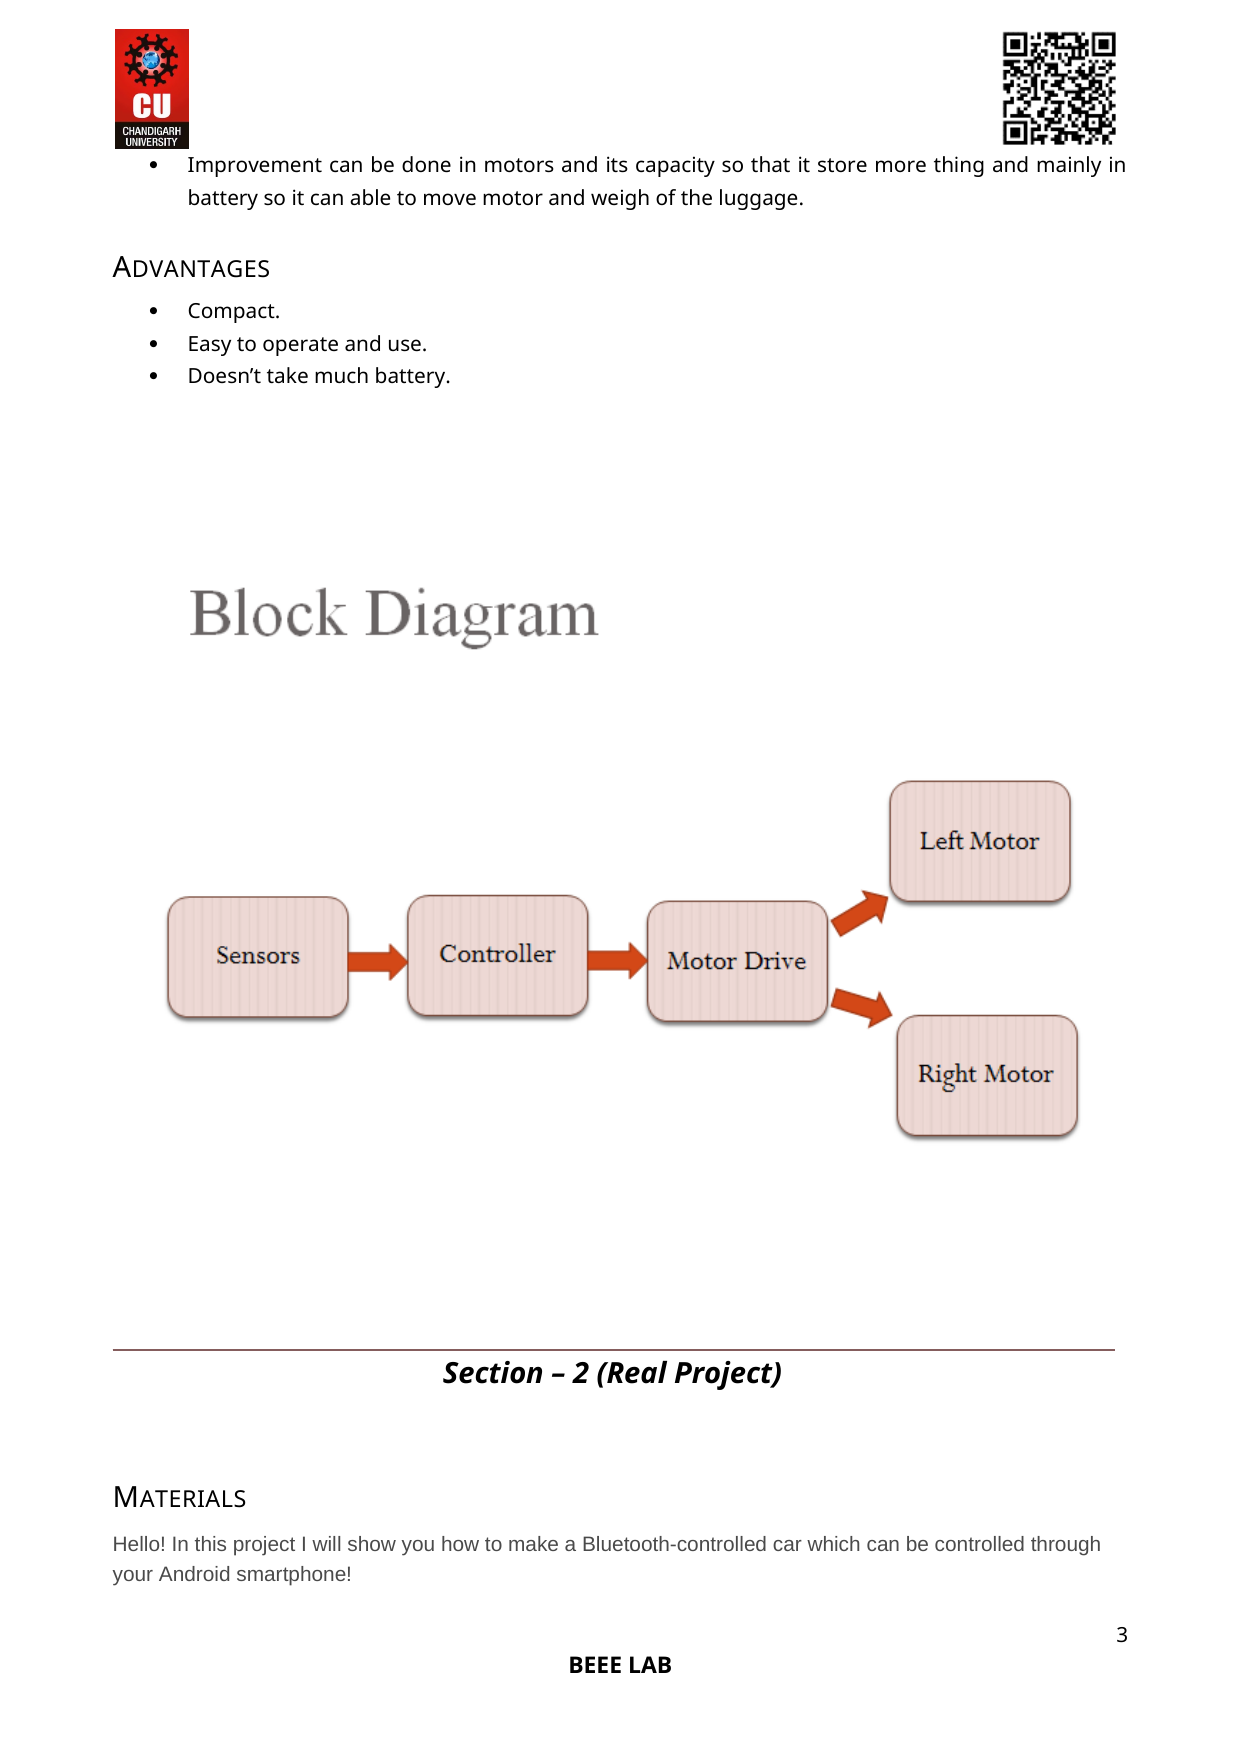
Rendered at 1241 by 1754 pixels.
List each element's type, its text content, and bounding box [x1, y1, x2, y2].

text Hello! In this project I will show you how to make a Bluetooth-controlled car which can be controlled through your Android smartphone! [112, 1527, 1128, 1586]
text Section – 2 (Real Project) [112, 1350, 1115, 1392]
list Doesn’t take much battery. [150, 361, 1128, 390]
list Easy to operate and use. [150, 329, 1128, 357]
subtitle Advantages [112, 246, 1128, 286]
subtitle Materials [112, 1477, 1128, 1516]
picture [115, 29, 189, 149]
picture [1000, 30, 1119, 150]
list Compact. [150, 296, 1128, 325]
list Improvement can be done in motors and its capacity so that it store more thing and mainly in battery so it can able to move motor and weigh of the luggage. [150, 150, 1128, 211]
picture [112, 528, 1128, 1215]
